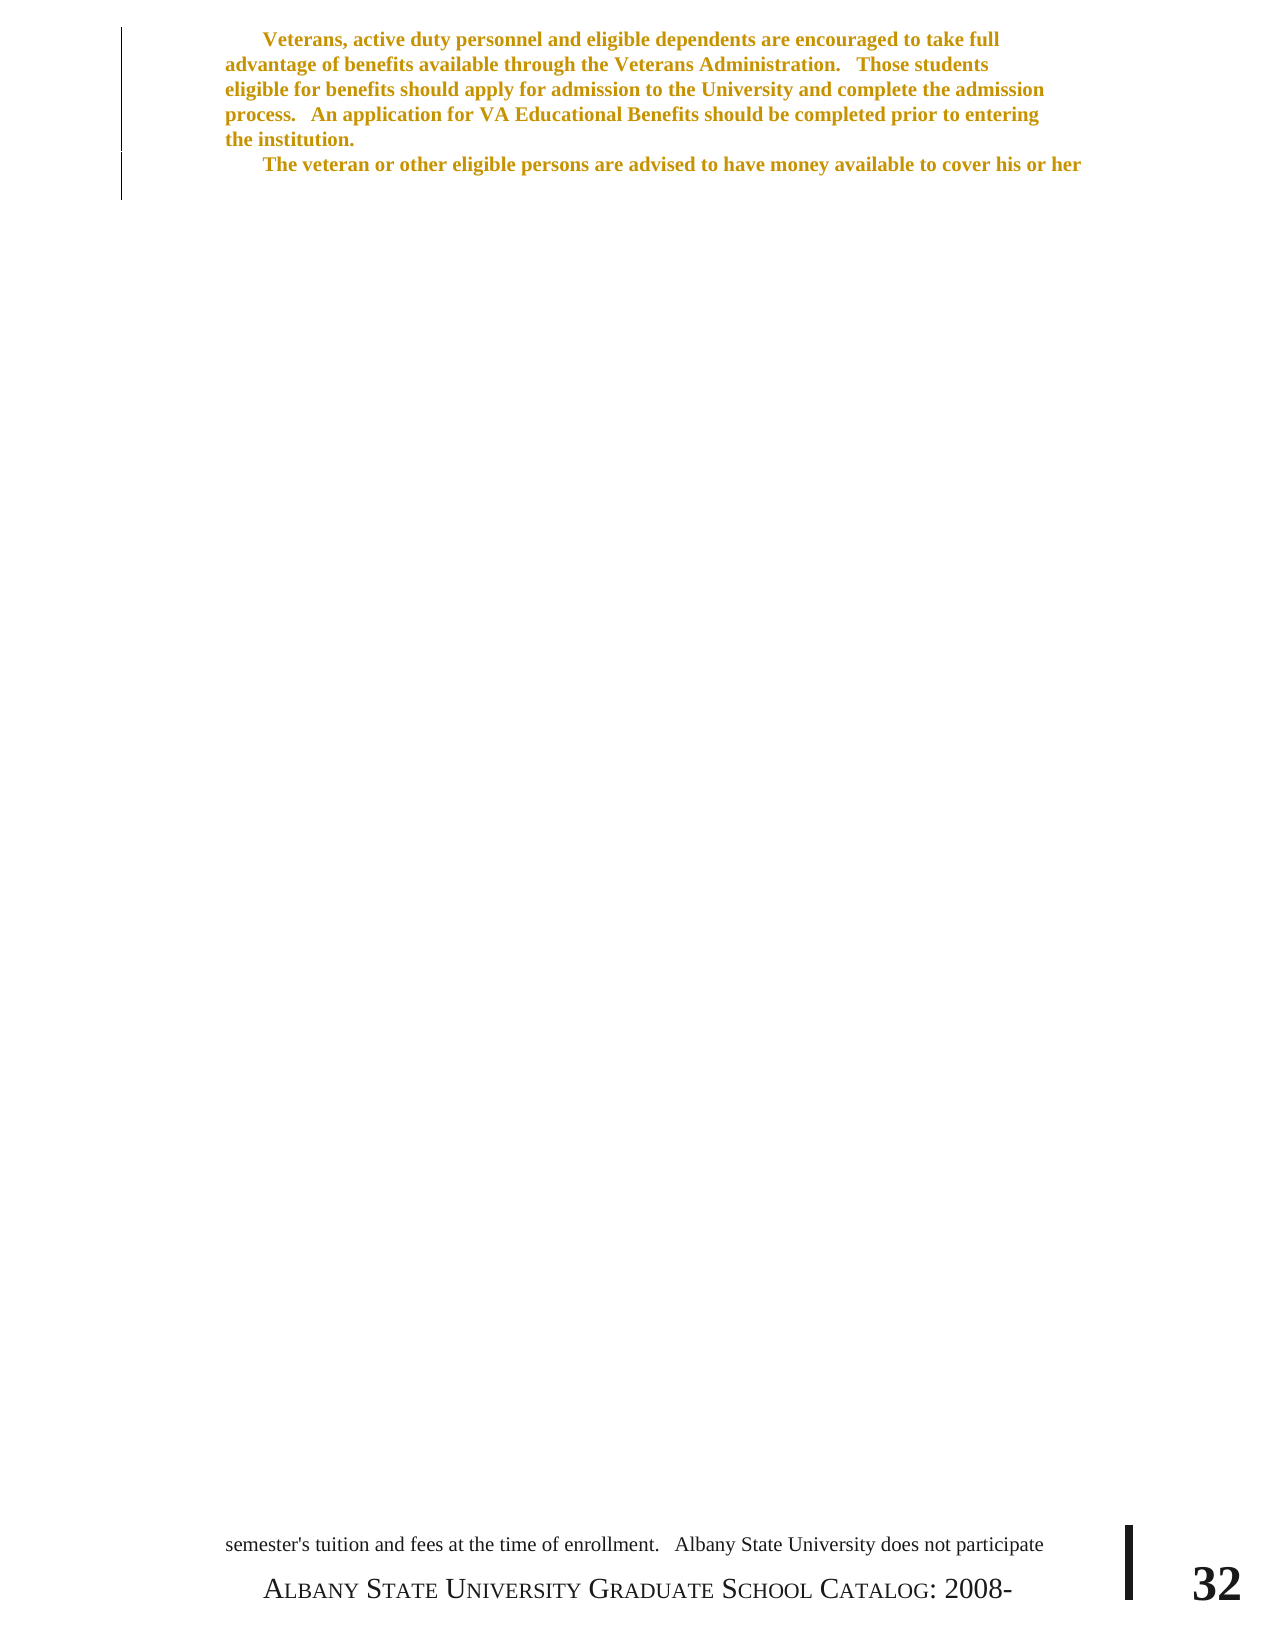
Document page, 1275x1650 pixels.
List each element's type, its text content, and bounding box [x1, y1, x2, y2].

text The veteran or other eligible persons are advised to have money available to cover his or her [262, 152, 1254, 176]
text Veterans, active duty personnel and eligible dependents are encouraged to take full advantage of benefits available through the Veterans Administration. Those students eligible for benefits should apply for admission to the University and complete the admission process. An application for VA Educational Benefits should be completed prior to entering the institution. [225, 27, 1048, 151]
